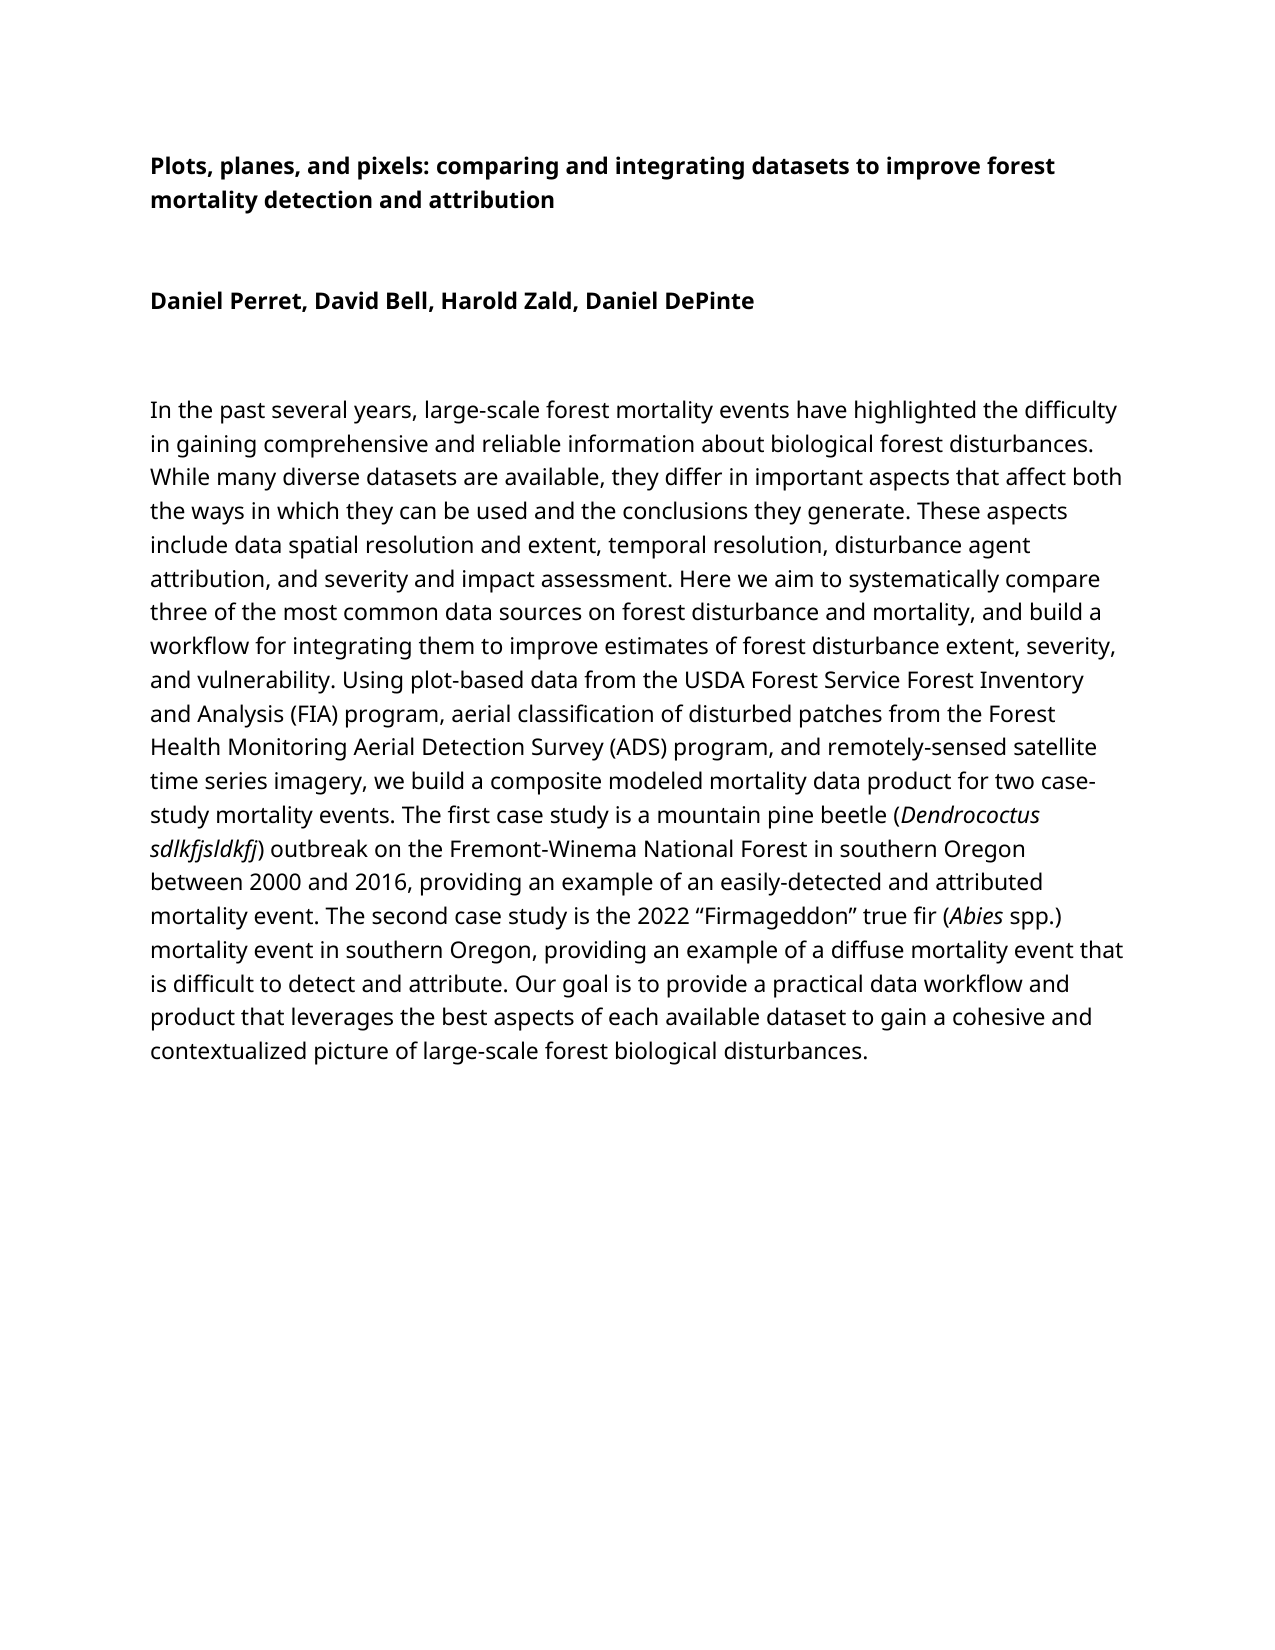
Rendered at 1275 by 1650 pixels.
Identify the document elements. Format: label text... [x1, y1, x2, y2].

text Daniel Perret, David Bell, Harold Zald, Daniel DePinte [150, 284, 1125, 316]
text Plots, planes, and pixels: comparing and integrating datasets to improve forest mortality detection and attribution [150, 150, 1125, 215]
text In the past several years, large-scale forest mortality events have highlighted the difficulty in gaining comprehensive and reliable information about biological forest disturbances. While many diverse datasets are available, they differ in important aspects that affect both the ways in which they can be used and the conclusions they generate. These aspects include data spatial resolution and extent, temporal resolution, disturbance agent attribution, and severity and impact assessment. Here we aim to systematically compare three of the most common data sources on forest disturbance and mortality, and build a workflow for integrating them to improve estimates of forest disturbance extent, severity, and vulnerability. Using plot-based data from the USDA Forest Service Forest Inventory and Analysis (FIA) program, aerial classification of disturbed patches from the Forest Health Monitoring Aerial Detection Survey (ADS) program, and remotely-sensed satellite time series imagery, we build a composite modeled mortality data product for two case-study mortality events. The first case study is a mountain pine beetle (Dendrococtus sdlkfjsldkfj) outbreak on the Fremont-Winema National Forest in southern Oregon between 2000 and 2016, providing an example of an easily-detected and attributed mortality event. The second case study is the 2022 “Firmageddon” true fir (Abies spp.) mortality event in southern Oregon, providing an example of a diffuse mortality event that is difficult to detect and attribute. Our goal is to provide a practical data workflow and product that leverages the best aspects of each available dataset to gain a cohesive and contextualized picture of large-scale forest biological disturbances. [150, 394, 1125, 1066]
